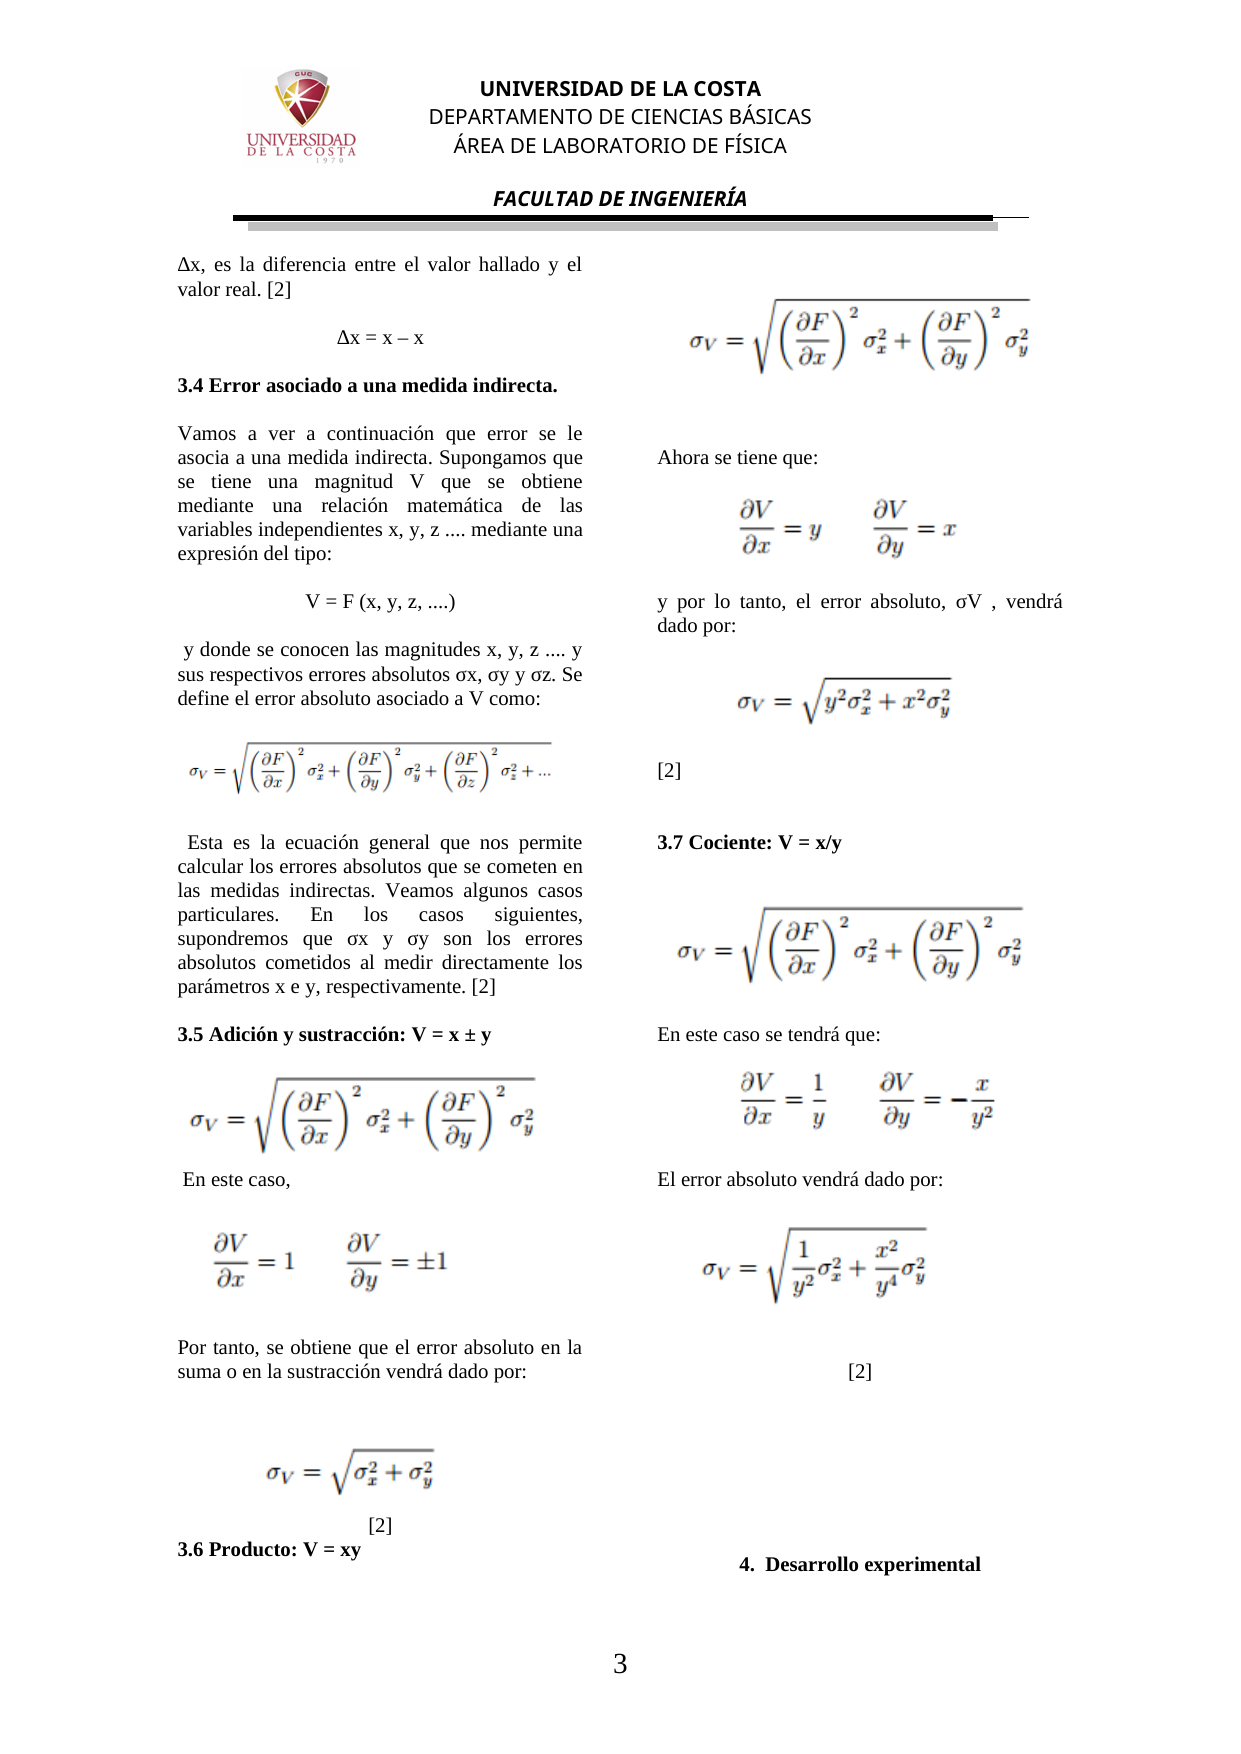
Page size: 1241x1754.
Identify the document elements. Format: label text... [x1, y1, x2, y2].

text [2] [177, 1513, 583, 1537]
picture [156, 1070, 561, 1161]
picture [156, 738, 563, 799]
text 3.6 Producto: V = xy [177, 1537, 583, 1561]
picture [718, 1067, 1004, 1140]
text y donde se conocen las magnitudes x, y, z .... y sus respectivos errores absolutos σx, σy y σz. Se define el error absoluto asociado a V como: [177, 637, 583, 709]
picture [656, 287, 1063, 391]
text En este caso se tendrá que: [657, 1022, 1063, 1046]
text 4. Desarrollo experimental [657, 1552, 1063, 1576]
text V = F (x, y, z, ....) [177, 589, 583, 613]
text 3.4 Error asociado a una medida indirecta. [177, 373, 583, 397]
text Esta es la ecuación general que nos permite calcular los errores absolutos que se cometen en las medidas indirectas. Veamos algunos casos particulares. En los casos siguientes, supondremos que σx y σy son los errores absolutos cometidos al medir directamente los parámetros x e y, respectivamente. [2] [177, 830, 583, 998]
text ∆x, es la diferencia entre el valor hallado y el valor real. [2] [177, 252, 583, 301]
text Ahora se tiene que: [657, 445, 1063, 469]
picture [241, 67, 362, 169]
picture [687, 1215, 954, 1324]
picture [659, 885, 1047, 1002]
text [2] [657, 758, 1063, 782]
text 3.5 Adición y sustracción: V = x ± y [177, 1022, 583, 1046]
picture [726, 488, 974, 566]
text El error absoluto vendrá dado por: [657, 1167, 1063, 1191]
text [2] [657, 1359, 1063, 1383]
picture [726, 667, 976, 734]
text ∆x = x – x [177, 324, 583, 349]
text Por tanto, se obtiene que el error absoluto en la suma o en la sustracción vendrá dado por: [177, 1335, 583, 1383]
text 3.7 Cociente: V = x/y [657, 830, 1063, 854]
text y por lo tanto, el error absoluto, σV , vendrá dado por: [657, 589, 1063, 637]
text Vamos a ver a continuación que error se le asocia a una medida indirecta. Supongamos que se tiene una magnitud V que se obtiene mediante una relación matemática de las variables independientes x, y, z .... mediante una expresión del tipo: [177, 421, 583, 565]
picture [240, 1431, 463, 1511]
picture [179, 1220, 463, 1298]
text En este caso, [177, 1167, 583, 1191]
